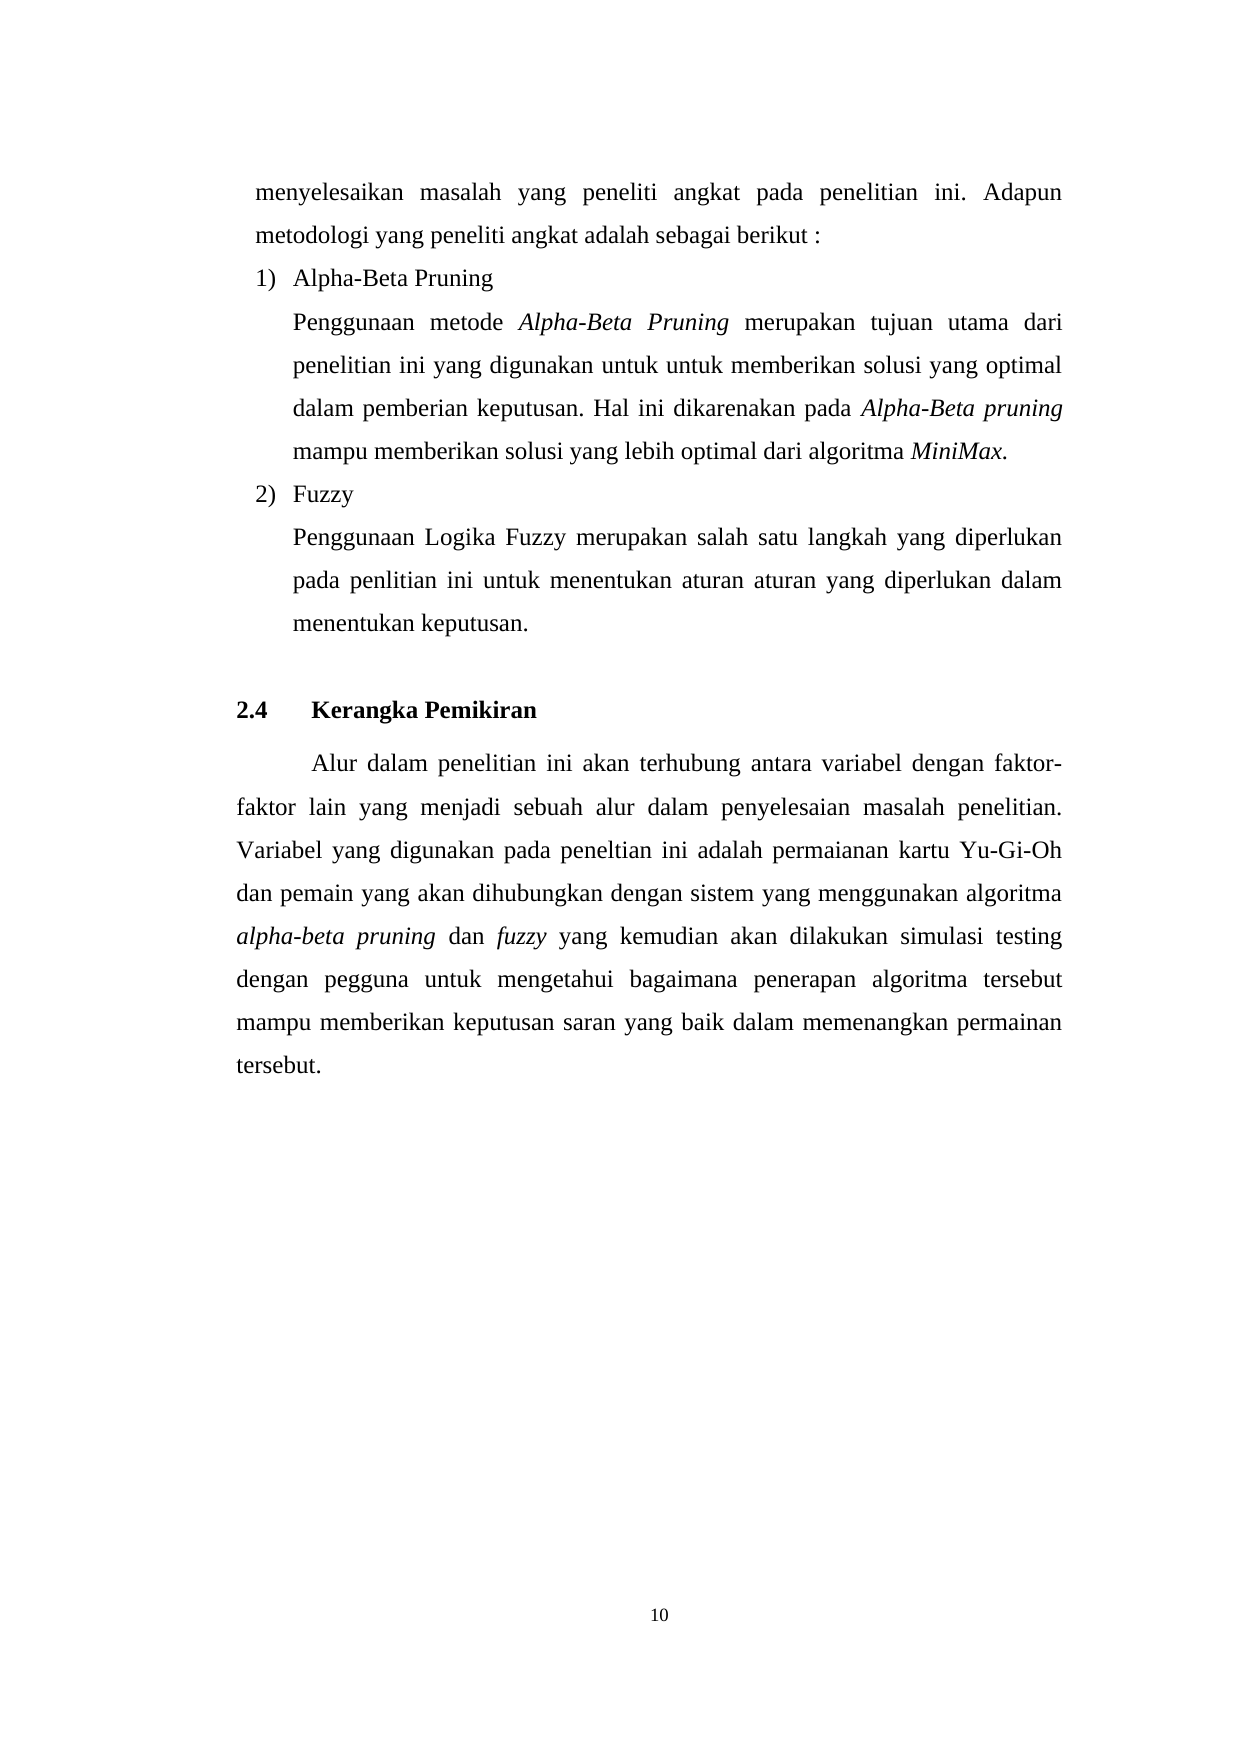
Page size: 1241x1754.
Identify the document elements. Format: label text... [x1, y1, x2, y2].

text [255, 177, 1063, 249]
text Penggunaan metode Alpha-Beta Pruning merupakan tujuan utama dari penelitian ini yang digunakan untuk untuk memberikan solusi yang optimal dalam pemberian keputusan. Hal ini dikarenakan pada Alpha-Beta pruning mampu memberikan solusi yang lebih optimal dari algoritma MiniMax. [293, 307, 1063, 465]
list Fuzzy [255, 479, 1063, 508]
text Penggunaan Logika Fuzzy merupakan salah satu langkah yang diperlukan pada penlitian ini untuk menentukan aturan aturan yang diperlukan dalam menentukan keputusan. [293, 522, 1063, 637]
subtitle Kerangka Pemikiran [236, 695, 1063, 723]
list Alpha-Beta Pruning [255, 263, 1063, 292]
text Alur dalam penelitian ini akan terhubung antara variabel dengan faktor-faktor lain yang menjadi sebuah alur dalam penyelesaian masalah penelitian. Variabel yang digunakan pada peneltian ini adalah permaianan kartu Yu-Gi-Oh dan pemain yang akan dihubungkan dengan sistem yang menggunakan algoritma alpha-beta pruning dan fuzzy yang kemudian akan dilakukan simulasi testing dengan pegguna untuk mengetahui bagaimana penerapan algoritma tersebut mampu memberikan keputusan saran yang baik dalam memenangkan permainan tersebut. [236, 748, 1063, 1079]
